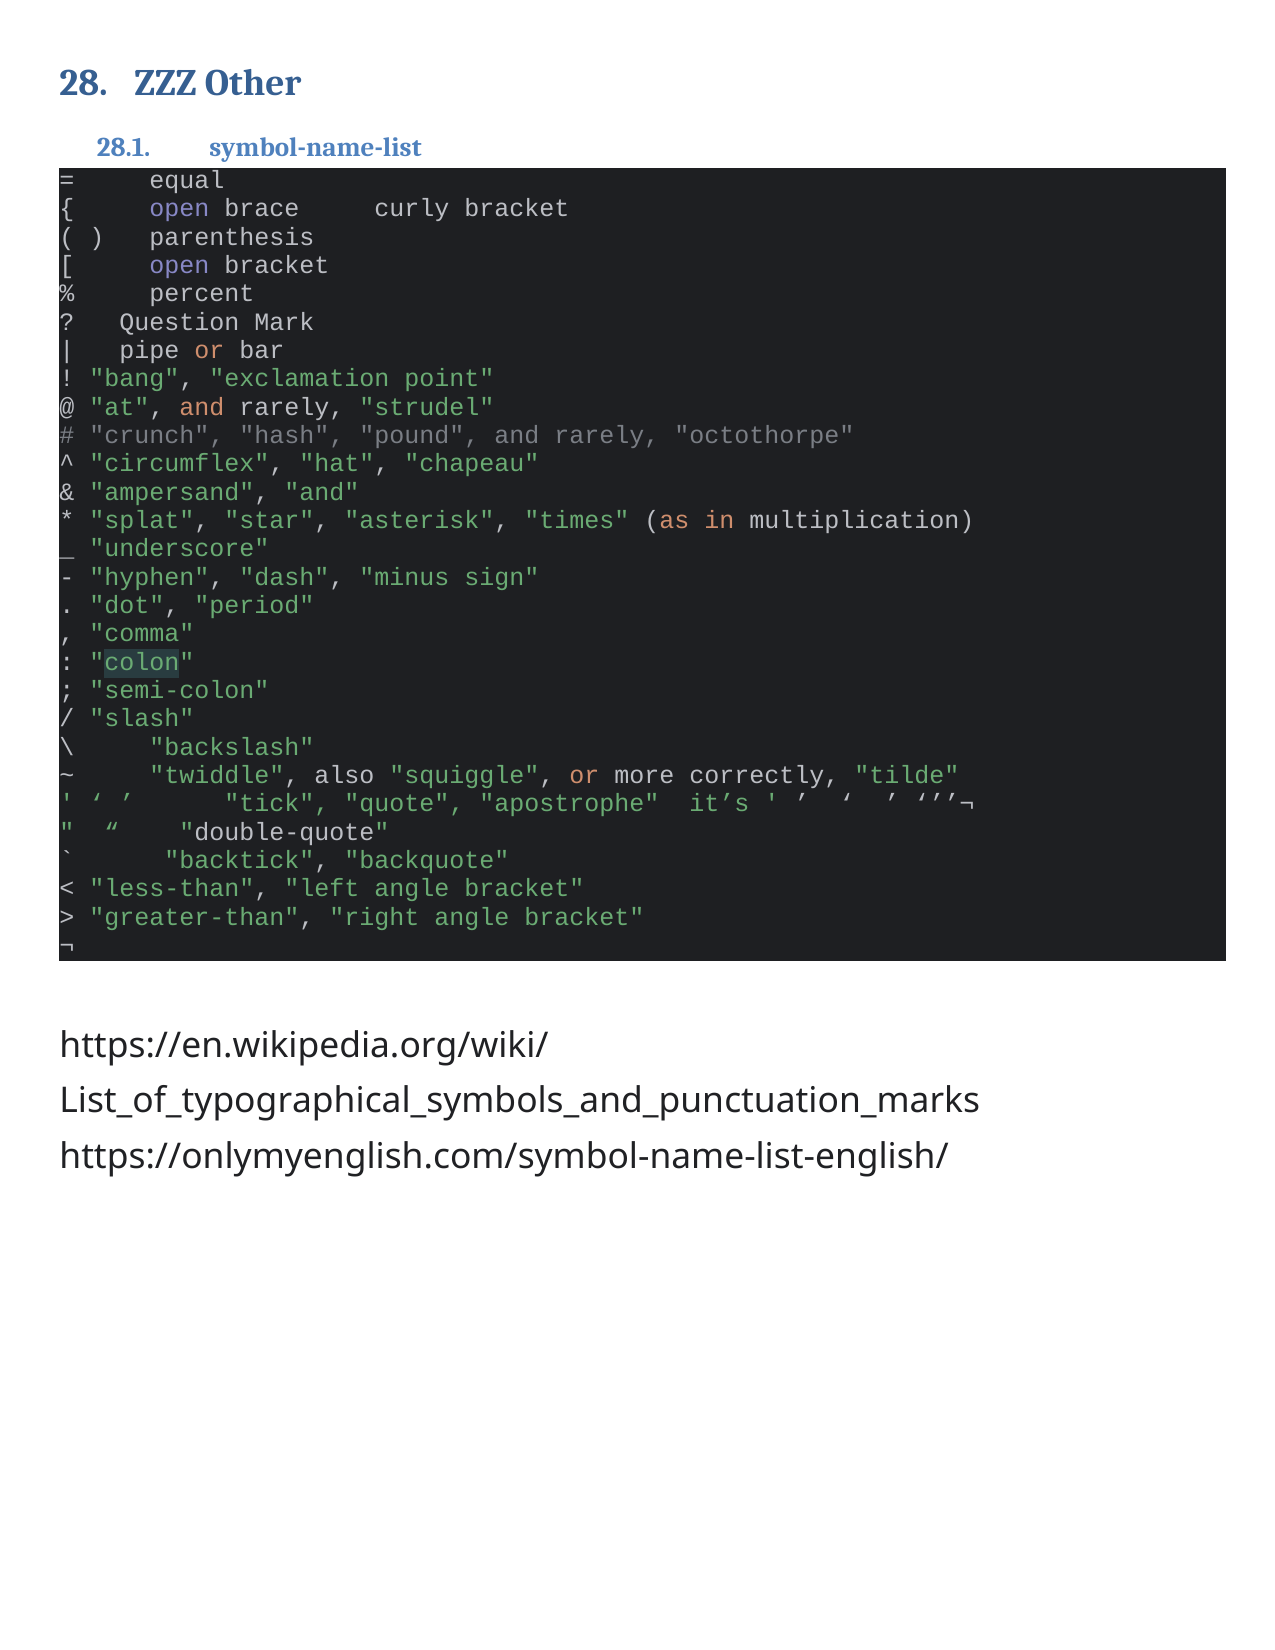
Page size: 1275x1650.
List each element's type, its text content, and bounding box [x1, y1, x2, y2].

text = equal { open brace curly bracket ( ) parenthesis [ open bracket % percent ? Question Mark | pipe or bar ! "bang", "exclamation point" @ "at", and rarely, "strudel" # "crunch", "hash", "pound", and rarely, "octothorpe" ^ "circumflex", "hat", "chapeau" & "ampersand", "and" * "splat", "star", "asterisk", "times" (as in multiplication) _ "underscore" - "hyphen", "dash", "minus sign" . "dot", "period" , "comma" : "colon" ; "semi-colon" / "slash" \ "backslash" ~ "twiddle", also "squiggle", or more correctly, "tilde" ' ‘ ’ "tick", "quote", "apostrophe" it’s ' ’ ‘ ’ ‘’’¬ " “ "double-quote" ` "backtick", "backquote" < "less-than", "left angle bracket" > "greater-than", "right angle bracket" ¬ [59, 168, 1226, 961]
subtitle symbol-name-list [97, 132, 1226, 163]
text https://en.wikipedia.org/wiki/List_of_typographical_symbols_and_punctuation_marks [59, 1019, 1226, 1123]
subtitle ZZZ Other [59, 61, 1226, 104]
text https://onlymyenglish.com/symbol-name-list-english/ [59, 1130, 1226, 1178]
